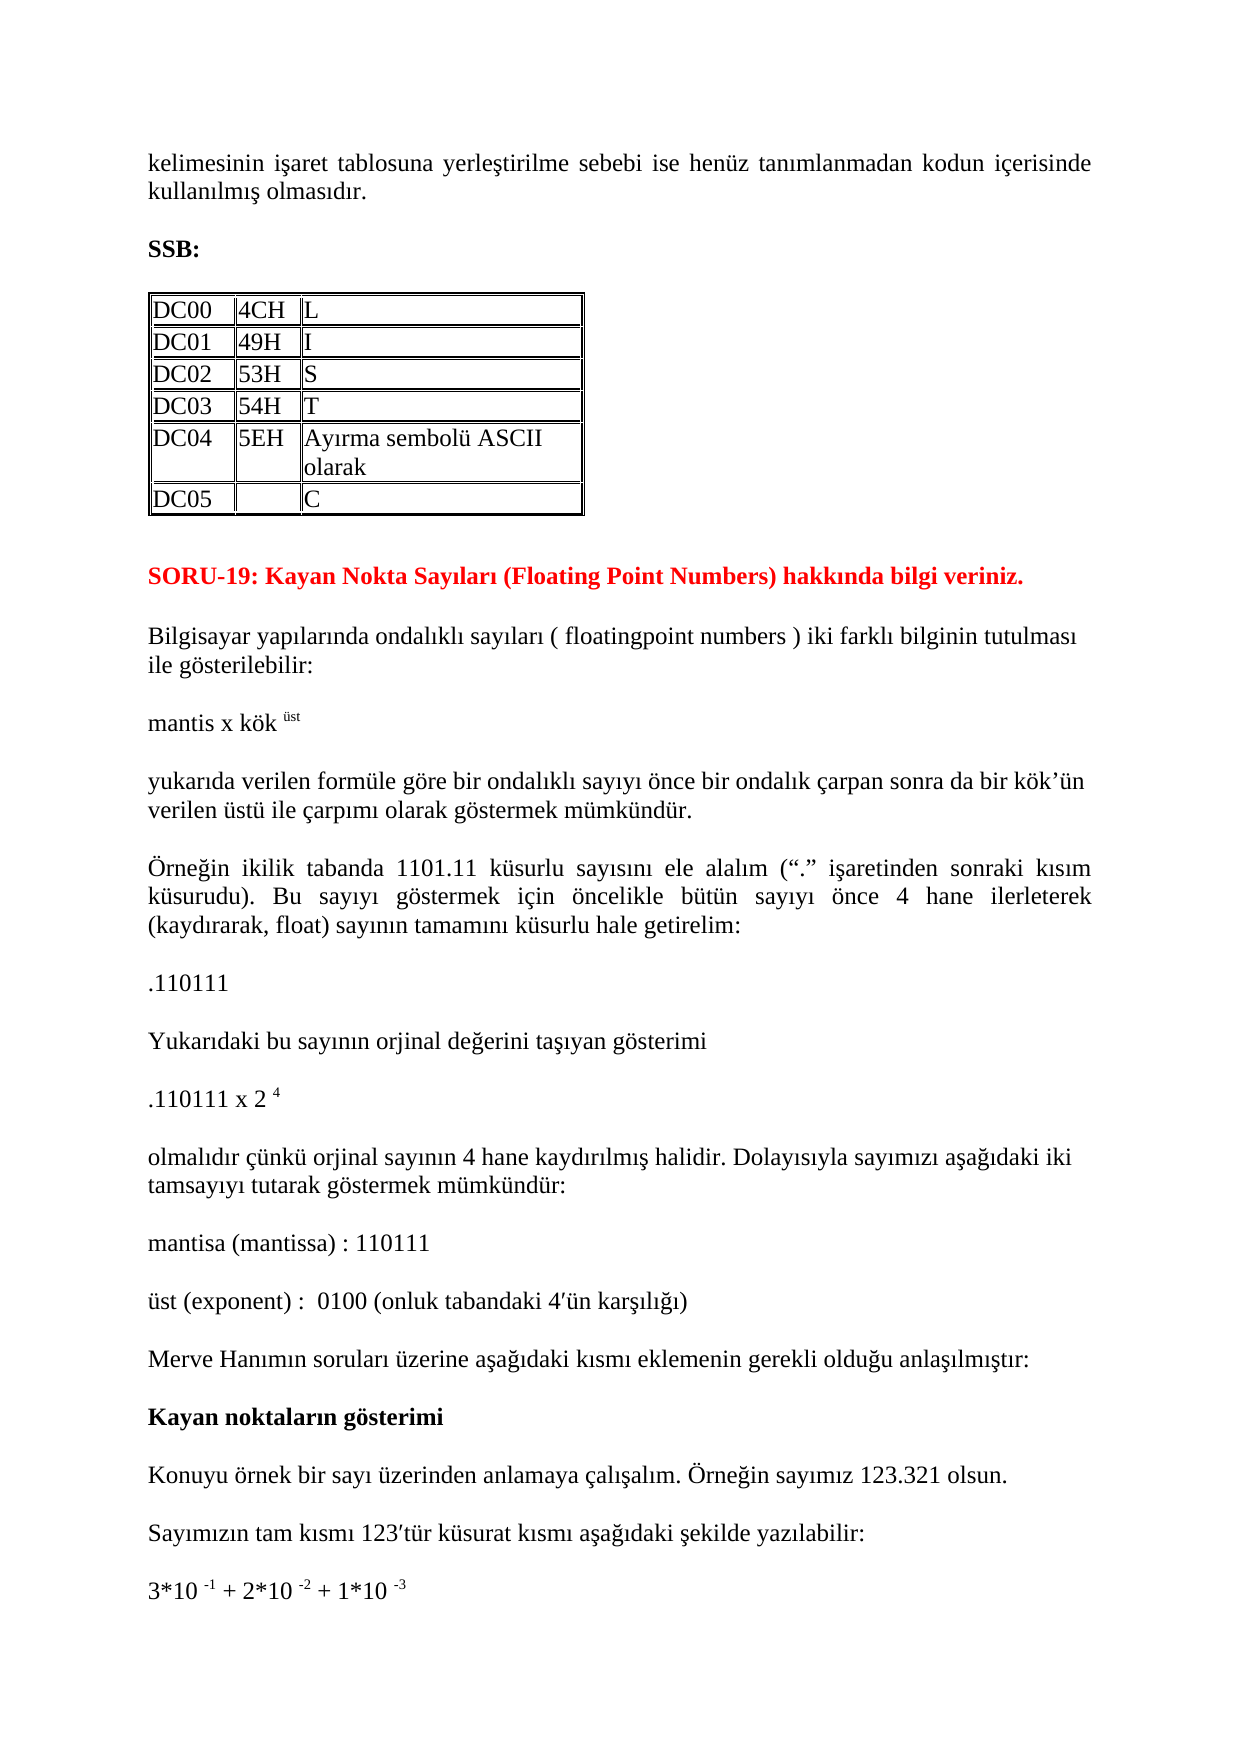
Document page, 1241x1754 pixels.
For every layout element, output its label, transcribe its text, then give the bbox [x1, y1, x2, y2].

table_cell C [301, 481, 583, 513]
text Örneğin ikilik tabanda 1101.11 küsurlu sayısını ele alalım (“.” işaretinden sonraki kısım küsurudu). Bu sayıyı göstermek için öncelikle bütün sayıyı önce 4 hane ilerleterek (kaydırarak, float) sayının tamamını küsurlu hale getirelim: [148, 853, 1093, 939]
table_cell 5EH [237, 424, 300, 481]
table_header L [301, 296, 581, 324]
table_cell DC04 [152, 420, 234, 481]
text .110111 [148, 968, 1093, 997]
table_cell 49H [237, 328, 300, 356]
text Yukarıdaki bu sayının orjinal değerini taşıyan gösterimi [148, 1026, 1093, 1055]
text yukarıda verilen formüle göre bir ondalıklı sayıyı önce bir ondalık çarpan sonra da bir kök’ün verilen üstü ile çarpımı olarak göstermek mümkündür. [148, 766, 1093, 823]
table_cell 54H [237, 392, 300, 420]
text Kayan noktaların gösterimi [148, 1402, 1093, 1431]
table_cell 53H [237, 360, 300, 388]
table_header DC00 [152, 296, 236, 324]
text 3*10 -1 + 2*10 -2 + 1*10 -3 [148, 1576, 1093, 1605]
text olmalıdır çünkü orjinal sayının 4 hane kaydırılmış halidir. Dolayısıyla sayımızı aşağıdaki iki tamsayıyı tutarak göstermek mümkündür: [148, 1142, 1093, 1199]
table_cell I [303, 324, 582, 356]
text mantisa (mantissa) : 110111 [148, 1228, 1093, 1257]
table_cell [236, 484, 301, 513]
table_cell DC05 [150, 481, 236, 513]
table_cell DC02 [152, 356, 234, 388]
table_cell Ayırma sembolü ASCII olarak [303, 420, 582, 481]
subtitle SORU-19: Kayan Nokta Sayıları (Floating Point Numbers) hakkında bilgi veriniz. [148, 561, 1093, 590]
table_header 4CH [236, 296, 301, 324]
table_cell DC01 [152, 324, 234, 356]
text Sayımızın tam kısmı 123′tür küsurat kısmı aşağıdaki şekilde yazılabilir: [148, 1518, 1093, 1547]
text Konuyu örnek bir sayı üzerinden anlamaya çalışalım. Örneğin sayımız 123.321 olsun. [148, 1460, 1093, 1489]
text Bilgisayar yapılarında ondalıklı sayıları ( floatingpoint numbers ) iki farklı bilginin tutulması ile gösterilebilir: [148, 621, 1093, 679]
text SSB: [148, 234, 1093, 263]
text Merve Hanımın soruları üzerine aşağıdaki kısmı eklemenin gerekli olduğu anlaşılmıştır: [148, 1344, 1093, 1373]
text .110111 x 2 4 [148, 1084, 1093, 1113]
text mantis x kök üst [148, 708, 1093, 737]
table_cell DC03 [152, 388, 234, 420]
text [148, 148, 1093, 205]
text üst (exponent) : 0100 (onluk tabandaki 4′ün karşılığı) [148, 1286, 1093, 1315]
table_cell T [303, 388, 582, 420]
table_cell S [303, 356, 582, 388]
